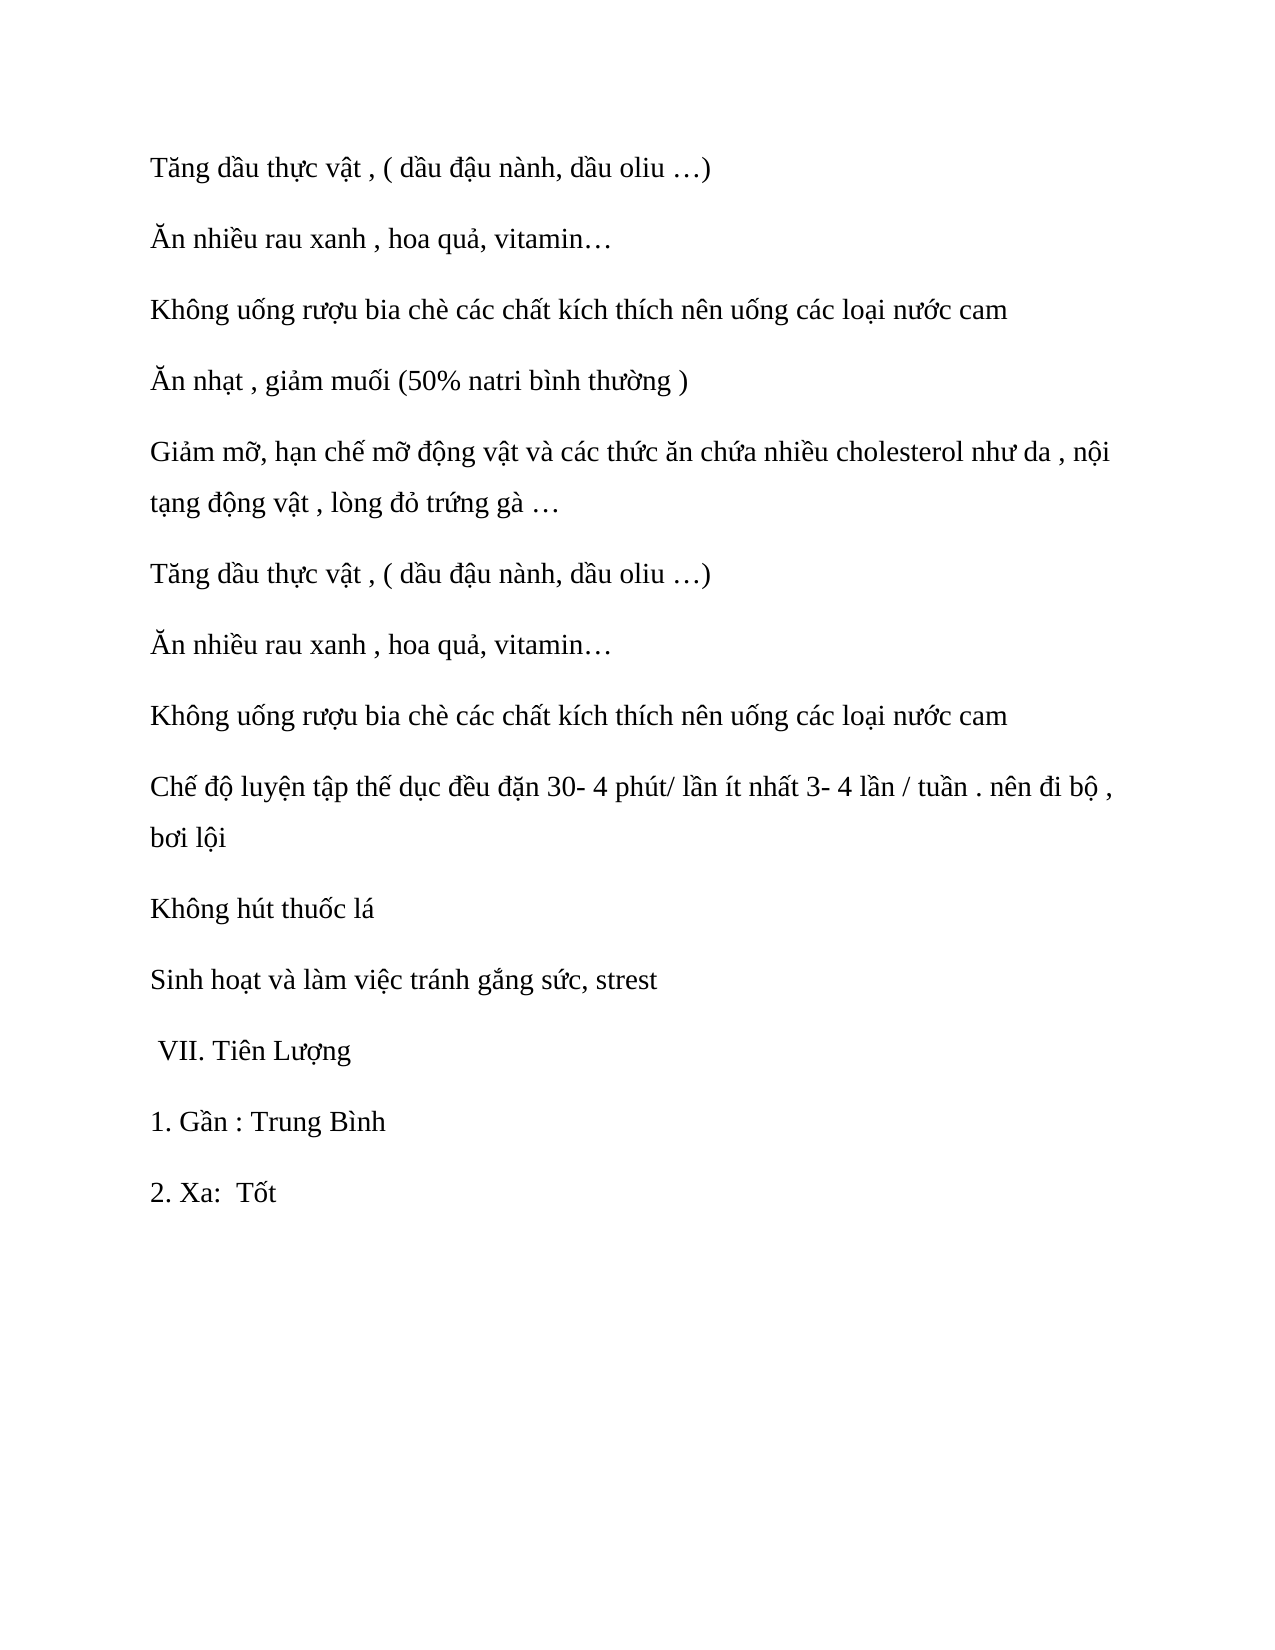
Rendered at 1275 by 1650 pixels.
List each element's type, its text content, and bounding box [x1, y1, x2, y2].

text 2. Xa: Tốt [150, 1176, 1125, 1209]
text Ăn nhạt , giảm muối (50% natri bình thường ) [150, 363, 1125, 397]
text Tăng dầu thực vật , ( dầu đậu nành, dầu oliu …) [150, 556, 1125, 589]
text Chế độ luyện tập thế dục đều đặn 30- 4 phút/ lần ít nhất 3- 4 lần / tuần . nên đi bộ , bơi lội [150, 769, 1125, 853]
text 1. Gần : Trung Bình [150, 1104, 1125, 1138]
text Ăn nhiều rau xanh , hoa quả, vitamin… [150, 627, 1125, 661]
text Tăng dầu thực vật , ( dầu đậu nành, dầu oliu …) [150, 150, 1125, 183]
text Không uống rượu bia chè các chất kích thích nên uống các loại nước cam [150, 292, 1125, 326]
text Sinh hoạt và làm việc tránh gắng sức, strest [150, 962, 1125, 996]
text Giảm mỡ, hạn chế mỡ động vật và các thức ăn chứa nhiều cholesterol như da , nội tạng động vật , lòng đỏ trứng gà … [150, 434, 1125, 518]
text Không uống rượu bia chè các chất kích thích nên uống các loại nước cam [150, 698, 1125, 732]
text Ăn nhiều rau xanh , hoa quả, vitamin… [150, 221, 1125, 255]
text Không hút thuốc lá [150, 891, 1125, 924]
text VII. Tiên Lượng [150, 1033, 1125, 1067]
